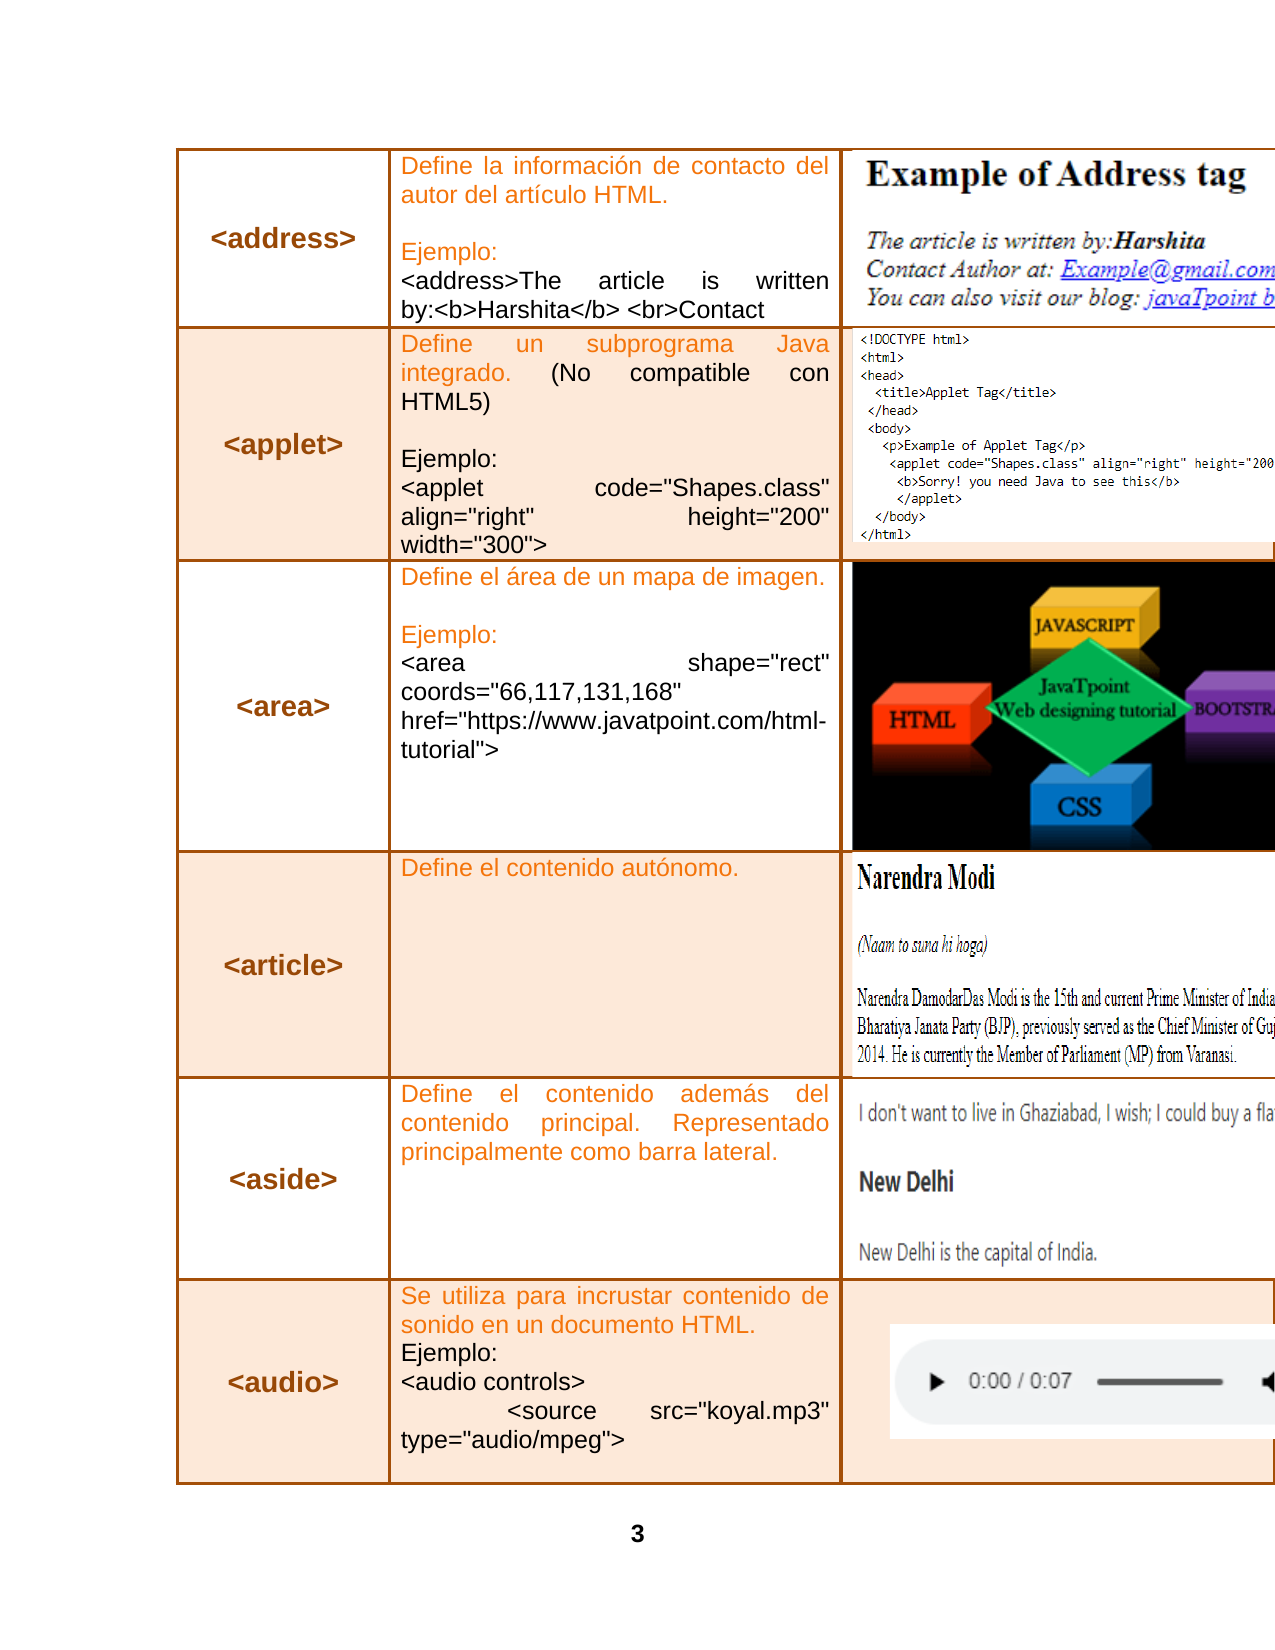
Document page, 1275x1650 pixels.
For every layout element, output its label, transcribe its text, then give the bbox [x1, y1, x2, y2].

table_cell <audio> [179, 1281, 388, 1482]
table_cell <address> [179, 151, 388, 326]
table_cell <applet> [179, 329, 388, 559]
table_cell Se utiliza para incrustar contenido de sonido en un documento HTML. Ejemplo: <audio controls> <source src="koyal.mp3" type="audio/mpeg"> [391, 1281, 839, 1482]
picture [852, 150, 1275, 326]
picture [852, 852, 1275, 1077]
table_cell [843, 1281, 1273, 1482]
table_cell Define la información de contacto del autor del artículo HTML. Ejemplo: <address>The article is written by:<b>Harshita</b> <br>Contact [391, 151, 839, 326]
picture [852, 562, 1275, 850]
table_cell [843, 151, 852, 326]
table_cell Define el contenido autónomo. [391, 853, 839, 1076]
table_cell <article> [179, 853, 388, 1076]
table_cell <area> [179, 562, 388, 849]
table_cell <aside> [179, 1079, 388, 1278]
picture [852, 1079, 1275, 1278]
table_cell [843, 562, 852, 849]
table_cell Define el área de un mapa de imagen. Ejemplo: <area shape="rect" coords="66,117,131,168" href="https://www.javatpoint.com/html-tutorial"> [391, 562, 839, 849]
table_cell Define el contenido además del contenido principal. Representado principalmente como barra lateral. [391, 1079, 839, 1278]
picture [889, 1324, 1275, 1439]
table_cell [843, 853, 852, 1076]
picture [852, 328, 1275, 542]
table_cell Define un subprograma Java integrado. (No compatible con HTML5) Ejemplo: <applet code="Shapes.class" align="right" height="200" width="300"> [391, 329, 839, 559]
table_cell [843, 329, 1273, 559]
table_cell [843, 1079, 852, 1278]
